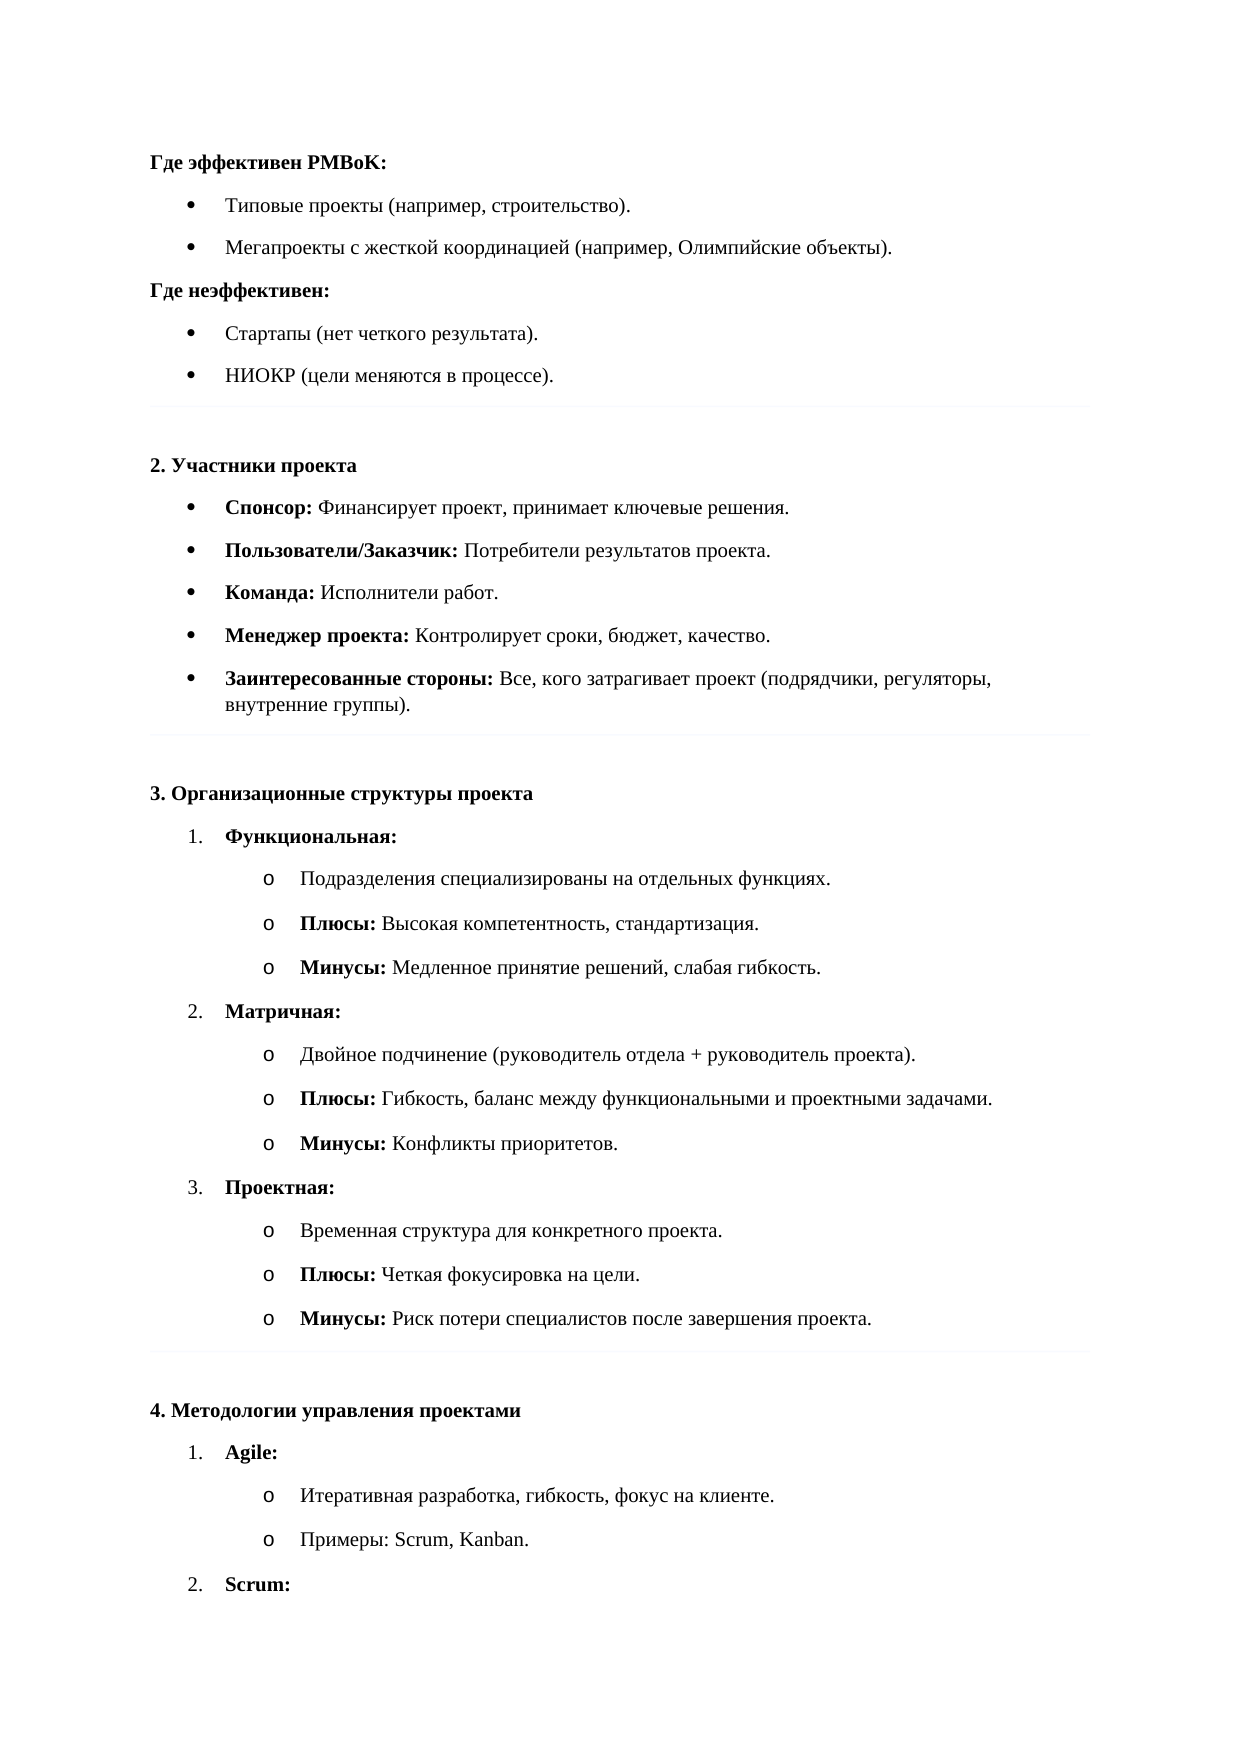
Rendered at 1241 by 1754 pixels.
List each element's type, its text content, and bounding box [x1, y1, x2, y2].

list Двойное подчинение (руководитель отдела + руководитель проекта). [262, 1042, 1090, 1068]
list Плюсы: Четкая фокусировка на цели. [262, 1262, 1090, 1288]
list Заинтересованные стороны: Все, кого затрагивает проект (подрядчики, регуляторы, внутренние группы). [187, 666, 1090, 716]
list Спонсор: Финансирует проект, принимает ключевые решения. [187, 495, 1090, 519]
list Scrum: [187, 1572, 1090, 1596]
list Временная структура для конкретного проекта. [262, 1218, 1090, 1243]
list Минусы: Риск потери специалистов после завершения проекта. [262, 1306, 1090, 1332]
list Типовые проекты (например, строительство). [187, 193, 1090, 217]
list Минусы: Медленное принятие решений, слабая гибкость. [262, 955, 1090, 981]
list Плюсы: Гибкость, баланс между функциональными и проектными задачами. [262, 1086, 1090, 1112]
list НИОКР (цели меняются в процессе). [187, 363, 1090, 387]
list Менеджер проекта: Контролирует сроки, бюджет, качество. [187, 623, 1090, 647]
list Agile: [187, 1440, 1090, 1464]
text 4. Методологии управления проектами [150, 1398, 1090, 1422]
text 2. Участники проекта [150, 452, 1090, 477]
text 3. Организационные структуры проекта [150, 781, 1090, 805]
list Мегапроекты с жесткой координацией (например, Олимпийские объекты). [187, 235, 1090, 259]
list Плюсы: Высокая компетентность, стандартизация. [262, 911, 1090, 936]
list Пользователи/Заказчик: Потребители результатов проекта. [187, 538, 1090, 562]
list Итеративная разработка, гибкость, фокус на клиенте. [262, 1483, 1090, 1508]
list Стартапы (нет четкого результата). [187, 320, 1090, 344]
text Где эффективен PMBoK: [150, 150, 1090, 174]
list Подразделения специализированы на отдельных функциях. [262, 866, 1090, 892]
list Проектная: [187, 1175, 1090, 1199]
list Минусы: Конфликты приоритетов. [262, 1131, 1090, 1156]
text Где неэффективен: [150, 278, 1090, 302]
list Команда: Исполнители работ. [187, 580, 1090, 604]
list Функциональная: [187, 823, 1090, 848]
list Матричная: [187, 999, 1090, 1023]
list Примеры: Scrum, Kanban. [262, 1527, 1090, 1553]
